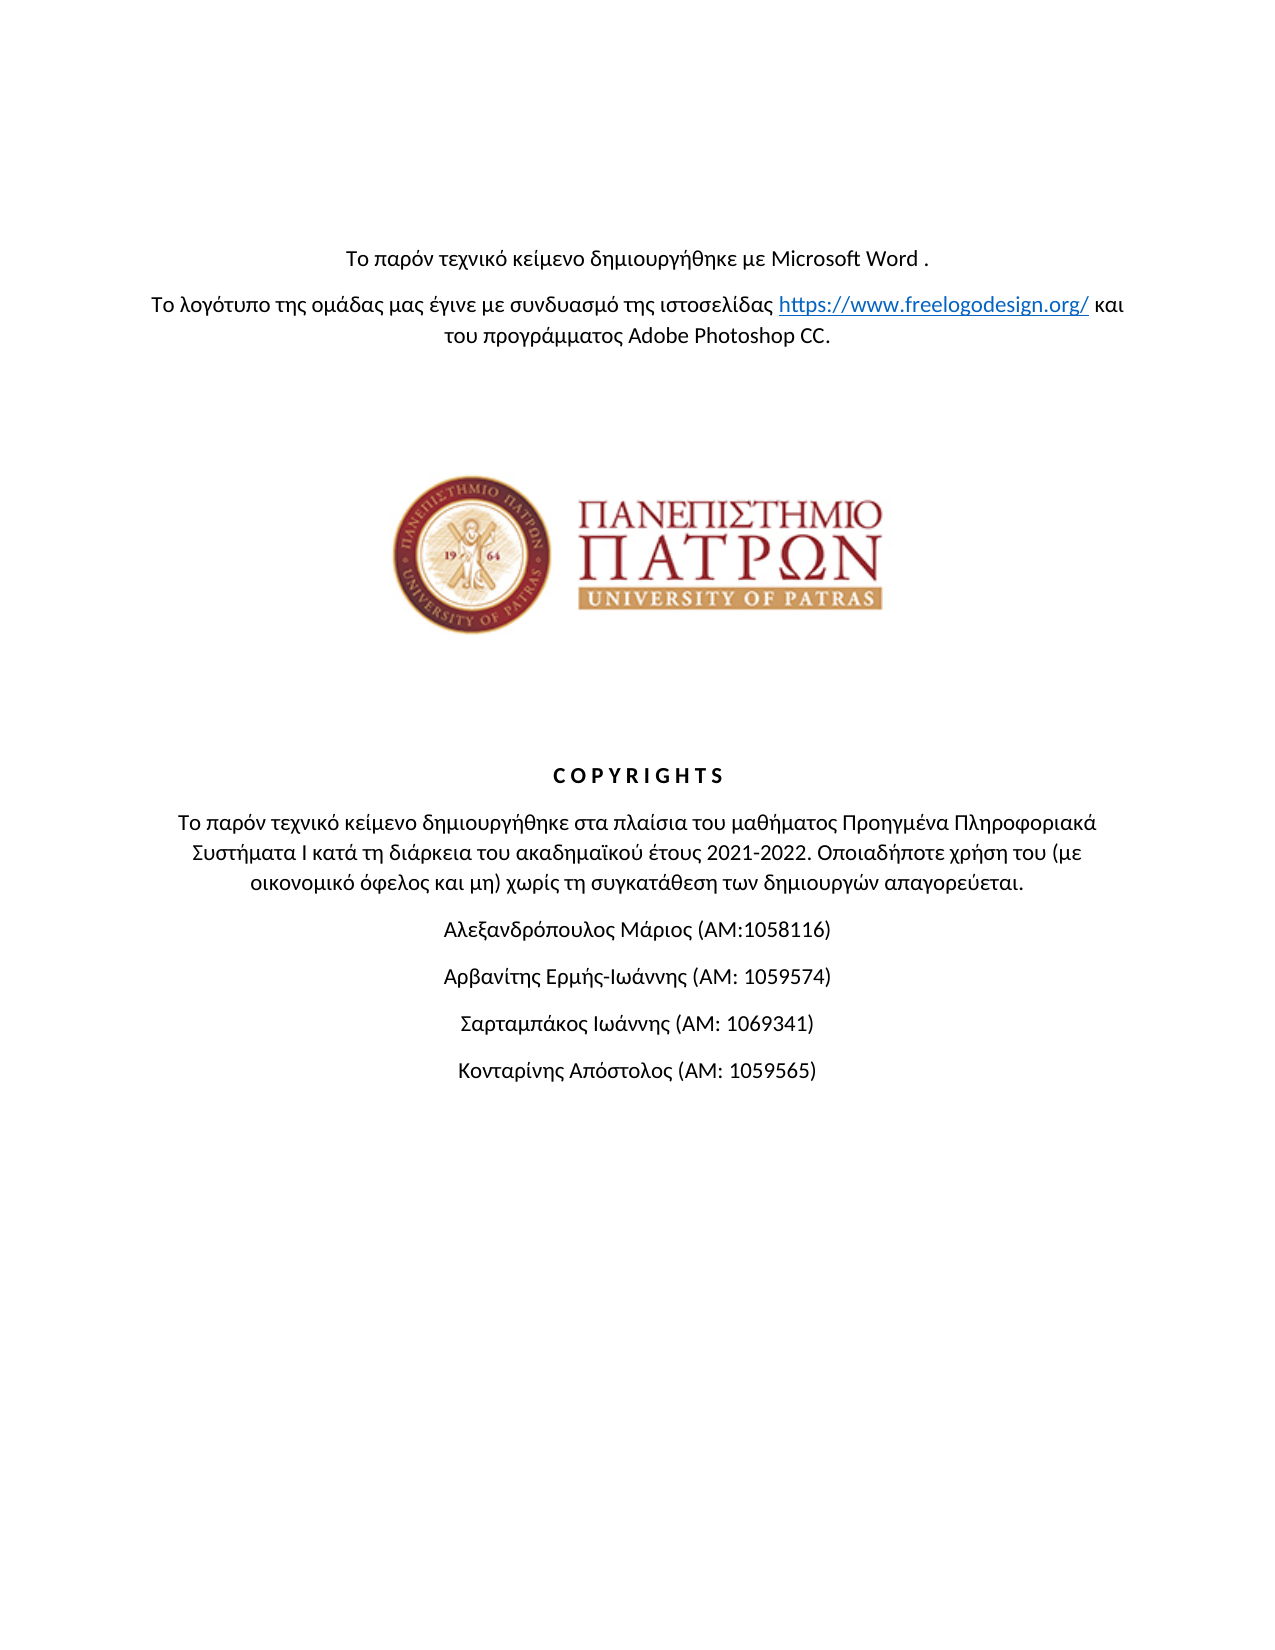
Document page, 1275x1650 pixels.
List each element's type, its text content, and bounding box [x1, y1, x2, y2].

text Το παρόν τεχνικό κείμενο δημιουργήθηκε στα πλαίσια του μαθήματος Προηγμένα Πληροφοριακά Συστήματα Ι κατά τη διάρκεια του ακαδημαϊκού έτους 2021-2022. Οποιαδήποτε χρήση του (με οικονομικό όφελος και μη) χωρίς τη συγκατάθεση των δημιουργών απαγορεύεται. [150, 808, 1125, 897]
text Το παρόν τεχνικό κείμενο δημιουργήθηκε με Microsoft Word . [150, 244, 1125, 272]
text Κονταρίνης Απόστολος (ΑΜ: 1059565) [150, 1056, 1125, 1084]
text Σαρταμπάκος Ιωάννης (ΑΜ: 1069341) [150, 1009, 1125, 1037]
text C O P Y R I G H T S [150, 761, 1125, 789]
text Το λογότυπο της ομάδας μας έγινε με συνδυασμό της ιστοσελίδας https://www.freelogodesign.org/ και του προγράμματος Adobe Photoshop CC. [150, 291, 1125, 349]
text Αλεξανδρόπουλος Μάριος (AM:1058116) [150, 915, 1125, 943]
picture [378, 461, 897, 649]
text Αρβανίτης Ερμής-Ιωάννης (AM: 1059574) [150, 962, 1125, 990]
